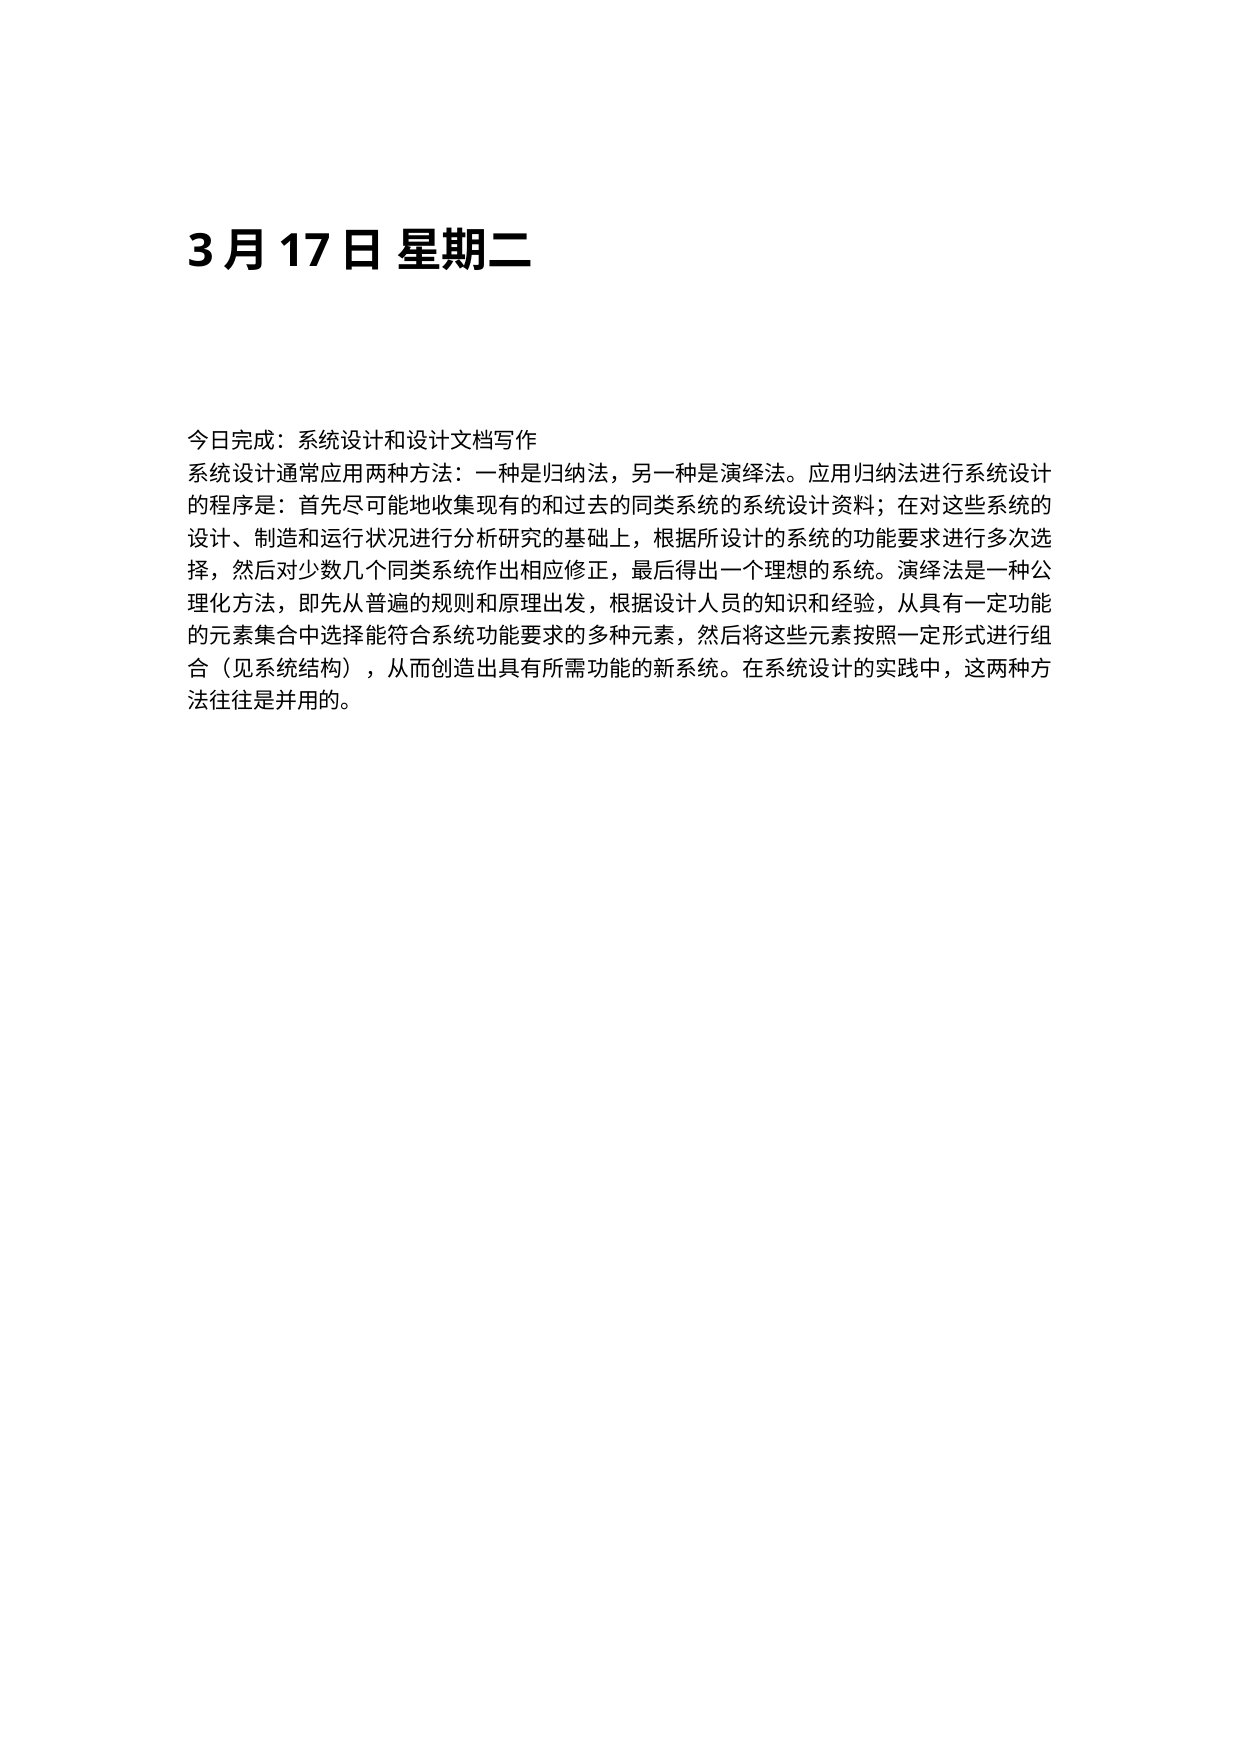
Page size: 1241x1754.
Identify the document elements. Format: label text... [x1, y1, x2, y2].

text 今日完成：系统设计和设计文档写作 [187, 423, 1053, 456]
subtitle 3月17日 星期二 [187, 197, 1053, 295]
text 系统设计通常应用两种方法：一种是归纳法，另一种是演绎法。应用归纳法进行系统设计的程序是：首先尽可能地收集现有的和过去的同类系统的系统设计资料；在对这些系统的设计、制造和运行状况进行分析研究的基础上，根据所设计的系统的功能要求进行多次选择，然后对少数几个同类系统作出相应修正，最后得出一个理想的系统。演绎法是一种公理化方法，即先从普遍的规则和原理出发，根据设计人员的知识和经验，从具有一定功能的元素集合中选择能符合系统功能要求的多种元素，然后将这些元素按照一定形式进行组合（见系统结构），从而创造出具有所需功能的新系统。在系统设计的实践中，这两种方法往往是并用的。 [187, 456, 1053, 716]
